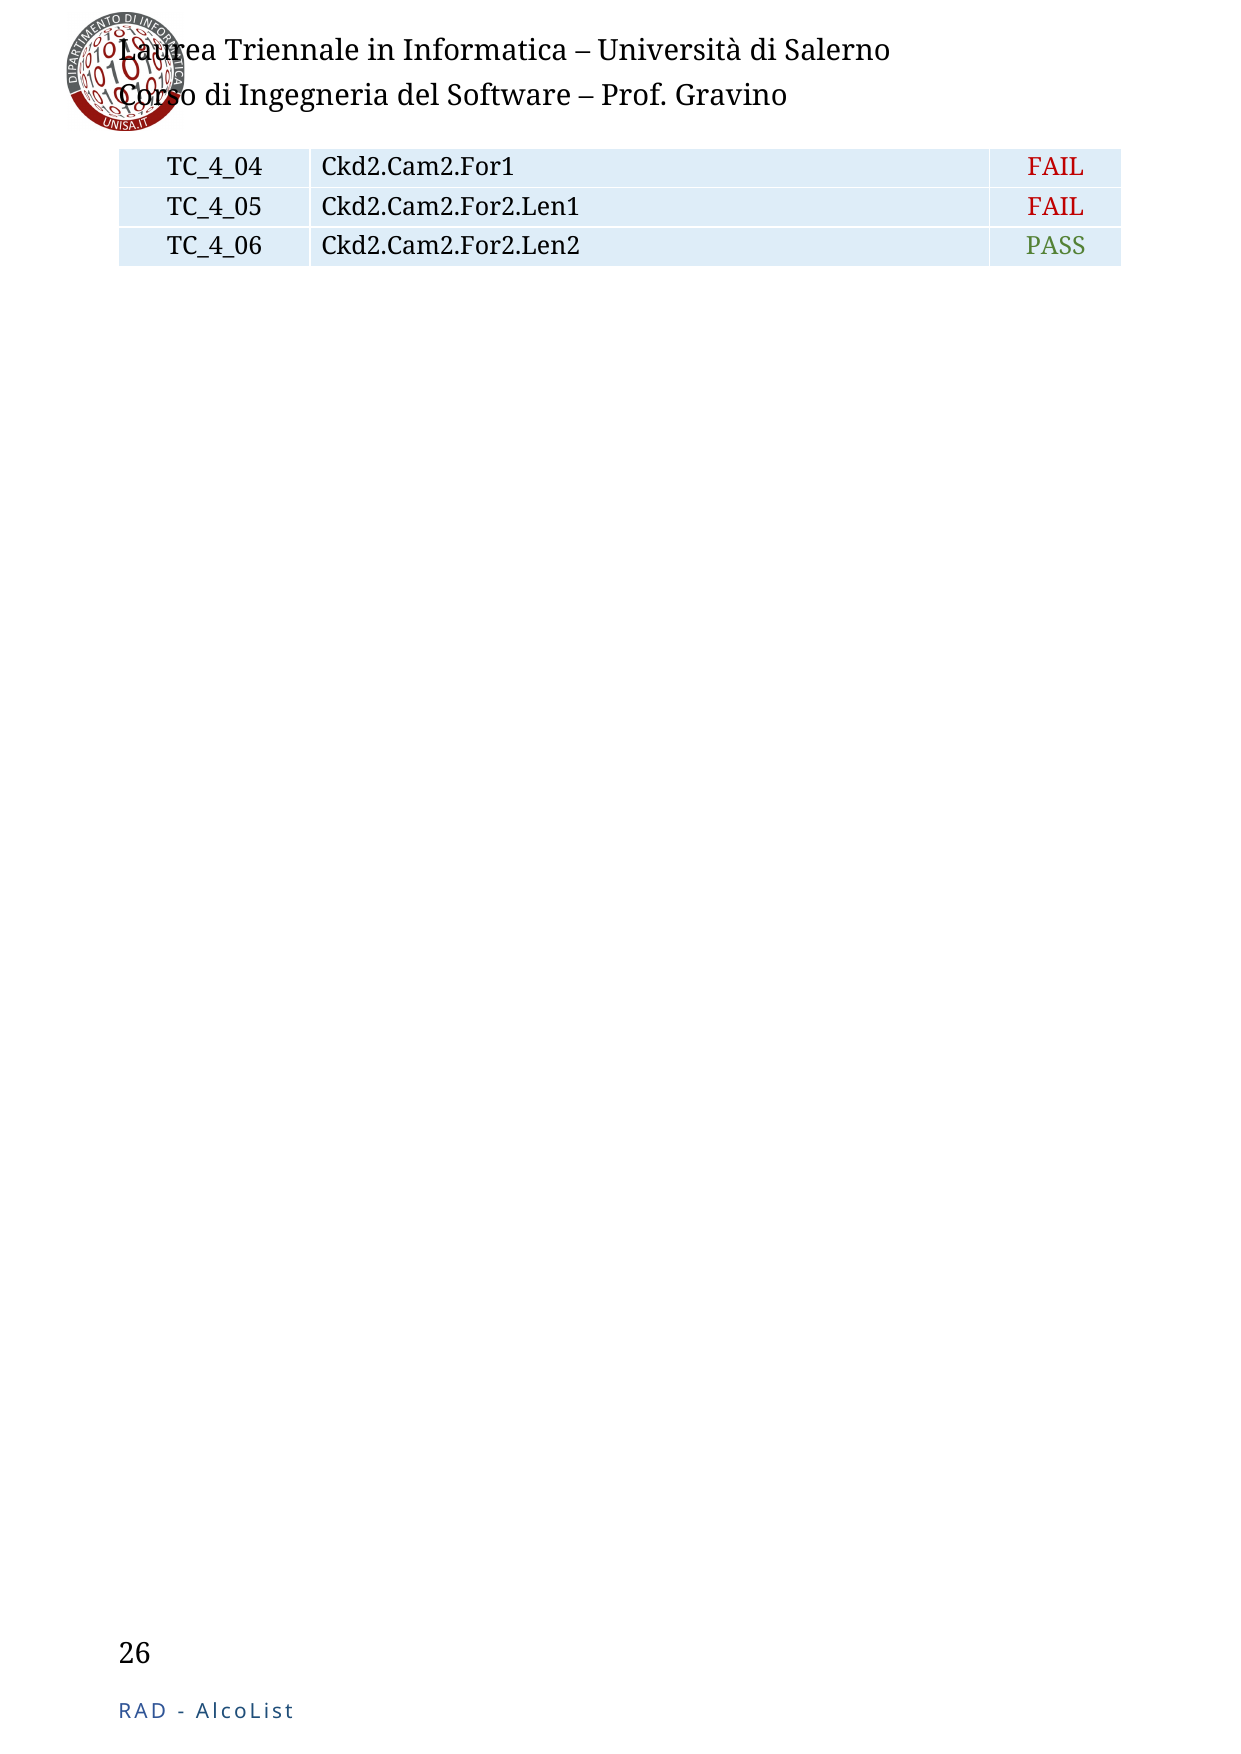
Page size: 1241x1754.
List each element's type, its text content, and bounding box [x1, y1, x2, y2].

picture [66, 12, 185, 131]
table_cell Ckd2.Cam2.For1 [311, 149, 989, 187]
table_cell Ckd2.Cam2.For2.Len2 [311, 228, 989, 266]
table_cell PASS [990, 228, 1121, 266]
table_cell Ckd2.Cam2.For2.Len1 [311, 188, 989, 226]
table_cell TC_4_06 [119, 228, 309, 266]
table_cell TC_4_04 [119, 149, 309, 187]
table_cell TC_4_05 [119, 188, 309, 226]
table_cell FAIL [990, 188, 1121, 226]
table_cell FAIL [990, 149, 1121, 187]
